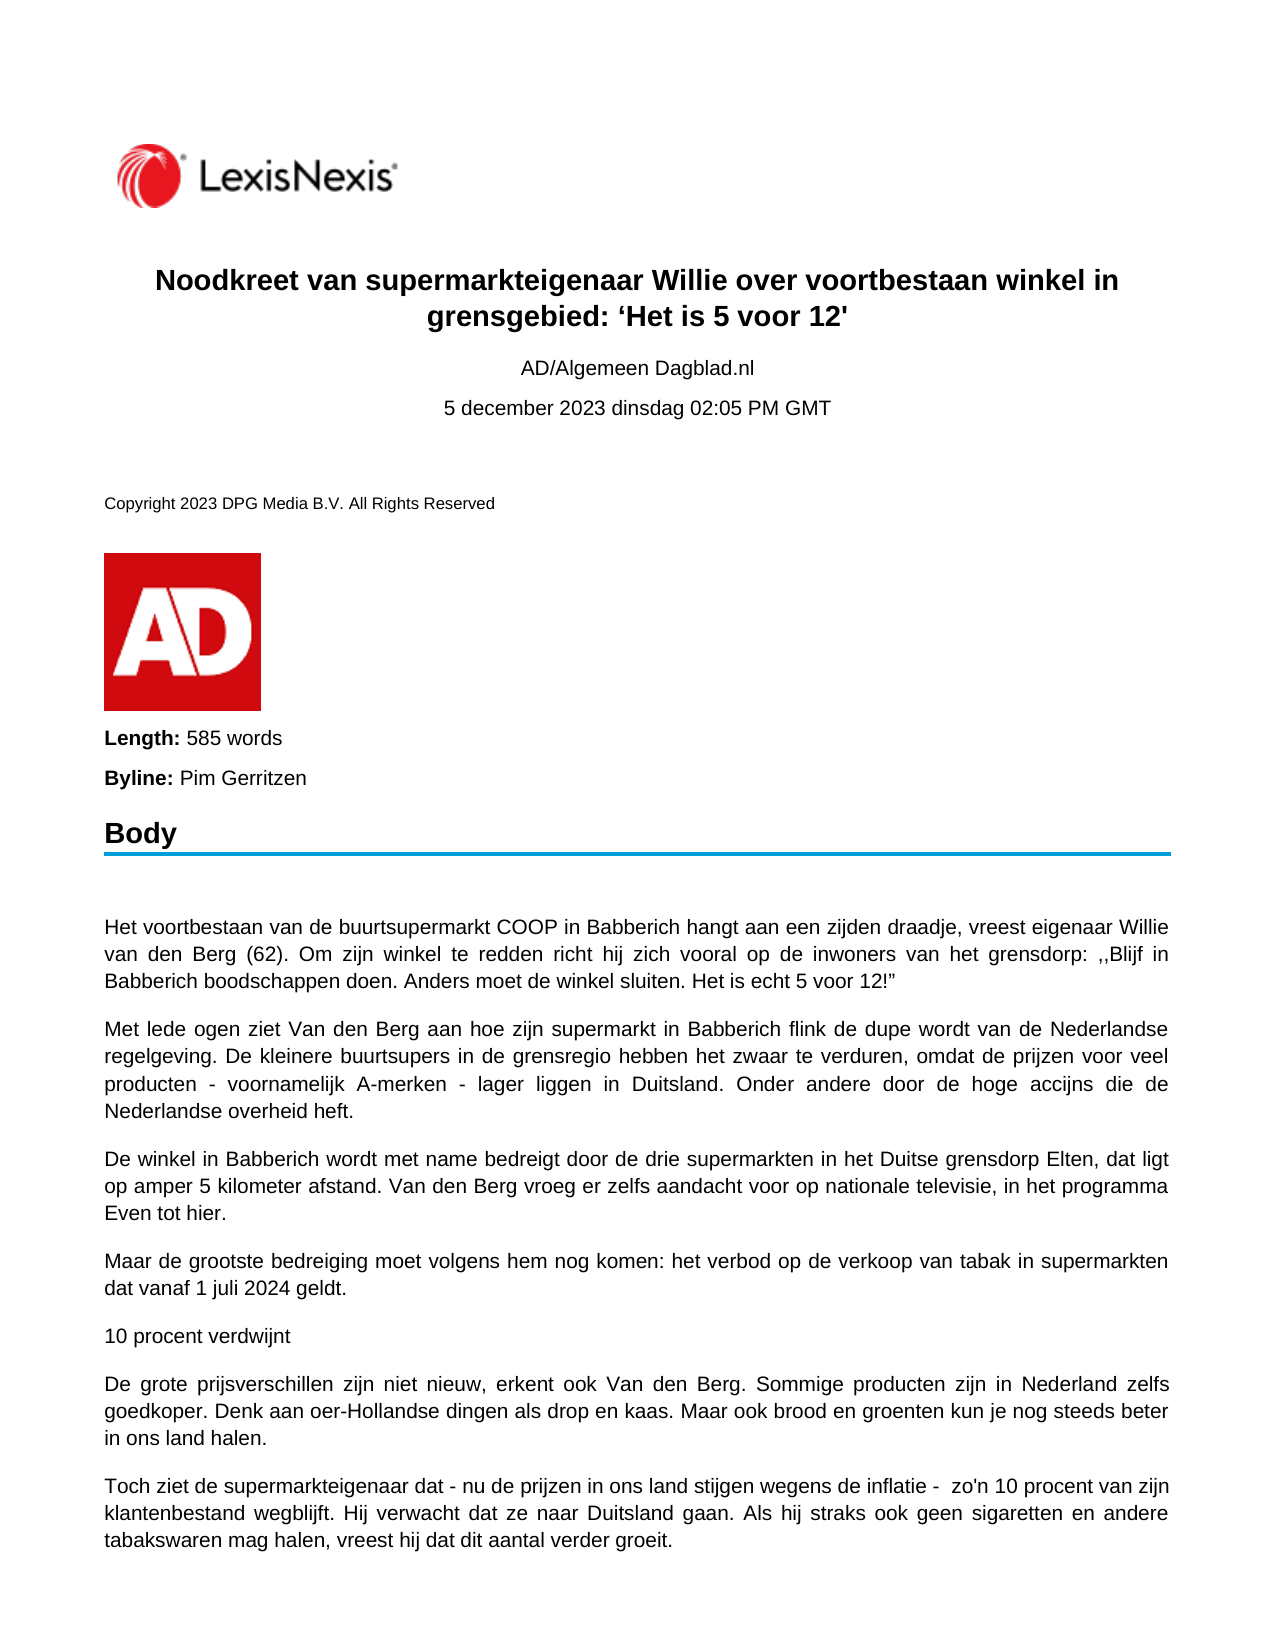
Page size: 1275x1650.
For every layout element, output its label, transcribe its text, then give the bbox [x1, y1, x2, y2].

text Body [104, 814, 1171, 850]
picture [104, 553, 261, 711]
text AD/Algemeen Dagblad.nl [104, 353, 1171, 380]
subtitle Noodkreet van supermarkteigenaar Willie over voortbestaan winkel in grensgebied: ‘Het is 5 voor 12' [104, 261, 1171, 332]
picture [104, 144, 412, 208]
text Length: 585 words [104, 723, 1171, 750]
text Maar de grootste bedreiging moet volgens hem nog komen: het verbod op de verkoop van tabak in supermarkten dat vanaf 1 juli 2024 geldt. [104, 1245, 1171, 1299]
text Met lede ogen ziet Van den Berg aan hoe zijn supermarkt in Babberich flink de dupe wordt van de Nederlandse regelgeving. De kleinere buurtsupers in de grensregio hebben het zwaar te verduren, omdat de prijzen voor veel producten - voornamelijk A-merken - lager liggen in Duitsland. Onder andere door de hoge accijns die de Nederlandse overheid heft. [104, 1014, 1171, 1122]
text Copyright 2023 DPG Media B.V. All Rights Reserved [104, 461, 1171, 513]
text De winkel in Babberich wordt met name bedreigt door de drie supermarkten in het Duitse grensdorp Elten, dat ligt op amper 5 kilometer afstand. Van den Berg vroeg er zelfs aandacht voor op nationale televisie, in het programma Even tot hier. [104, 1143, 1171, 1224]
text De grote prijsverschillen zijn niet nieuw, erkent ook Van den Berg. Sommige producten zijn in Nederland zelfs goedkoper. Denk aan oer-Hollandse dingen als drop en kaas. Maar ook brood en groenten kun je nog steeds beter in ons land halen. [104, 1368, 1171, 1449]
text 5 december 2023 dinsdag 02:05 PM GMT [104, 393, 1171, 420]
text 10 procent verdwijnt [104, 1320, 1171, 1347]
text Byline: Pim Gerritzen [104, 762, 1171, 789]
text Het voortbestaan van de buurtsupermarkt COOP in Babberich hangt aan een zijden draadje, vreest eigenaar Willie van den Berg (62). Om zijn winkel te redden richt hij zich vooral op de inwoners van het grensdorp: ,,Blijf in Babberich boodschappen doen. Anders moet de winkel sluiten. Het is echt 5 voor 12!” [104, 912, 1171, 993]
text Toch ziet de supermarkteigenaar dat - nu de prijzen in ons land stijgen wegens de inflatie - zo'n 10 procent van zijn klantenbestand wegblijft. Hij verwacht dat ze naar Duitsland gaan. Als hij straks ook geen sigaretten en andere tabakswaren mag halen, vreest hij dat dit aantal verder groeit. [104, 1470, 1171, 1552]
